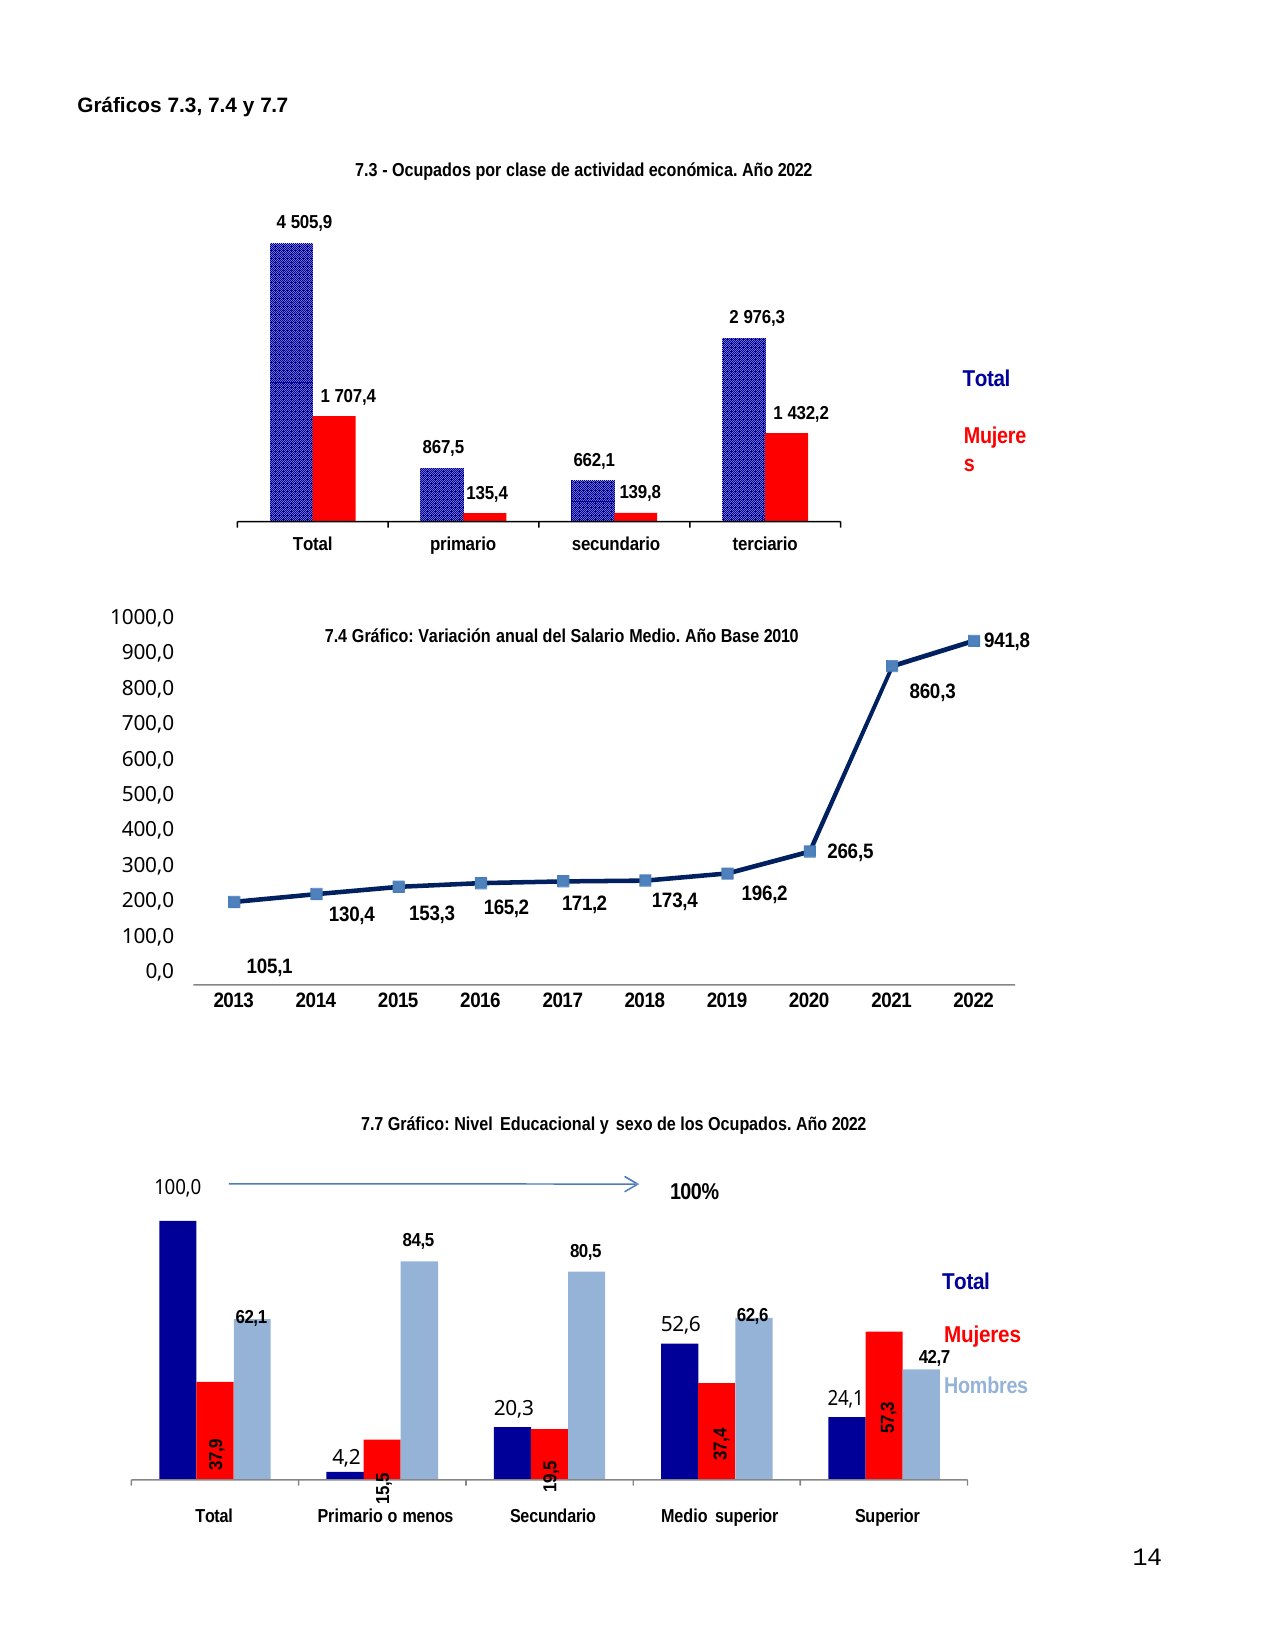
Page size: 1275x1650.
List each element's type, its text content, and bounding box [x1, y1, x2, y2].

picture [420, 468, 464, 520]
text 500,0 [77, 779, 174, 807]
text 42,7 [918, 1347, 1196, 1368]
text 300,0 [77, 850, 174, 878]
text 2013 2014 2015 2016 2017 2018 2019 2020 2021 2022 [213, 988, 1196, 1012]
text 105,1 [246, 954, 294, 978]
picture [270, 243, 313, 520]
text 700,0 [77, 708, 174, 737]
picture [722, 338, 766, 520]
text 600,0 [77, 744, 174, 772]
text 900,0 [77, 637, 174, 666]
text 100% [670, 1178, 722, 1204]
text 52,6 [661, 1309, 722, 1338]
text 7.7 Gráfico: Nivel Educacional y sexo de los Ocupados. Año 2022 [361, 1113, 1196, 1135]
text Total primario secundario terciario [293, 533, 1196, 555]
text 4 505,9 [276, 211, 1196, 233]
text 0,0 [77, 956, 174, 985]
text 100,0 [77, 921, 174, 949]
text 1000,0 [77, 602, 174, 630]
text 200,0 [77, 885, 174, 914]
text 7.4 Gráfico: Variación anual del Salario Medio. Año Base 2010 [324, 625, 804, 646]
text 130,4 153,3 165,2 171,2 173,4 196,2 [329, 880, 804, 926]
text Hombres [944, 1372, 1196, 1398]
text 20,3 [494, 1393, 603, 1422]
text 100,0 [154, 1172, 201, 1200]
picture [571, 480, 615, 520]
text 24,1 [827, 1383, 864, 1411]
text 4,2 [332, 1442, 1196, 1470]
text 800,0 [77, 673, 174, 701]
text 266,5 [827, 839, 874, 863]
text Total Primario o menos Secundario Medio superior Superior [195, 1504, 1196, 1526]
text 860,3 [909, 679, 957, 703]
text 400,0 [77, 814, 174, 843]
text 62,1 [235, 1306, 273, 1327]
text Total Mujeres [942, 1241, 1064, 1347]
text 7.3 ‐ Ocupados por clase de actividad económica. Año 2022 [355, 158, 1196, 180]
text Gráficos 7.3, 7.4 y 7.7 [77, 93, 1196, 117]
text 84,5 80,5 [402, 1229, 603, 1261]
text 941,8 [984, 628, 1196, 652]
text Total [962, 365, 1196, 392]
text 62,6 [737, 1304, 770, 1326]
text Mujere s [963, 422, 1034, 476]
